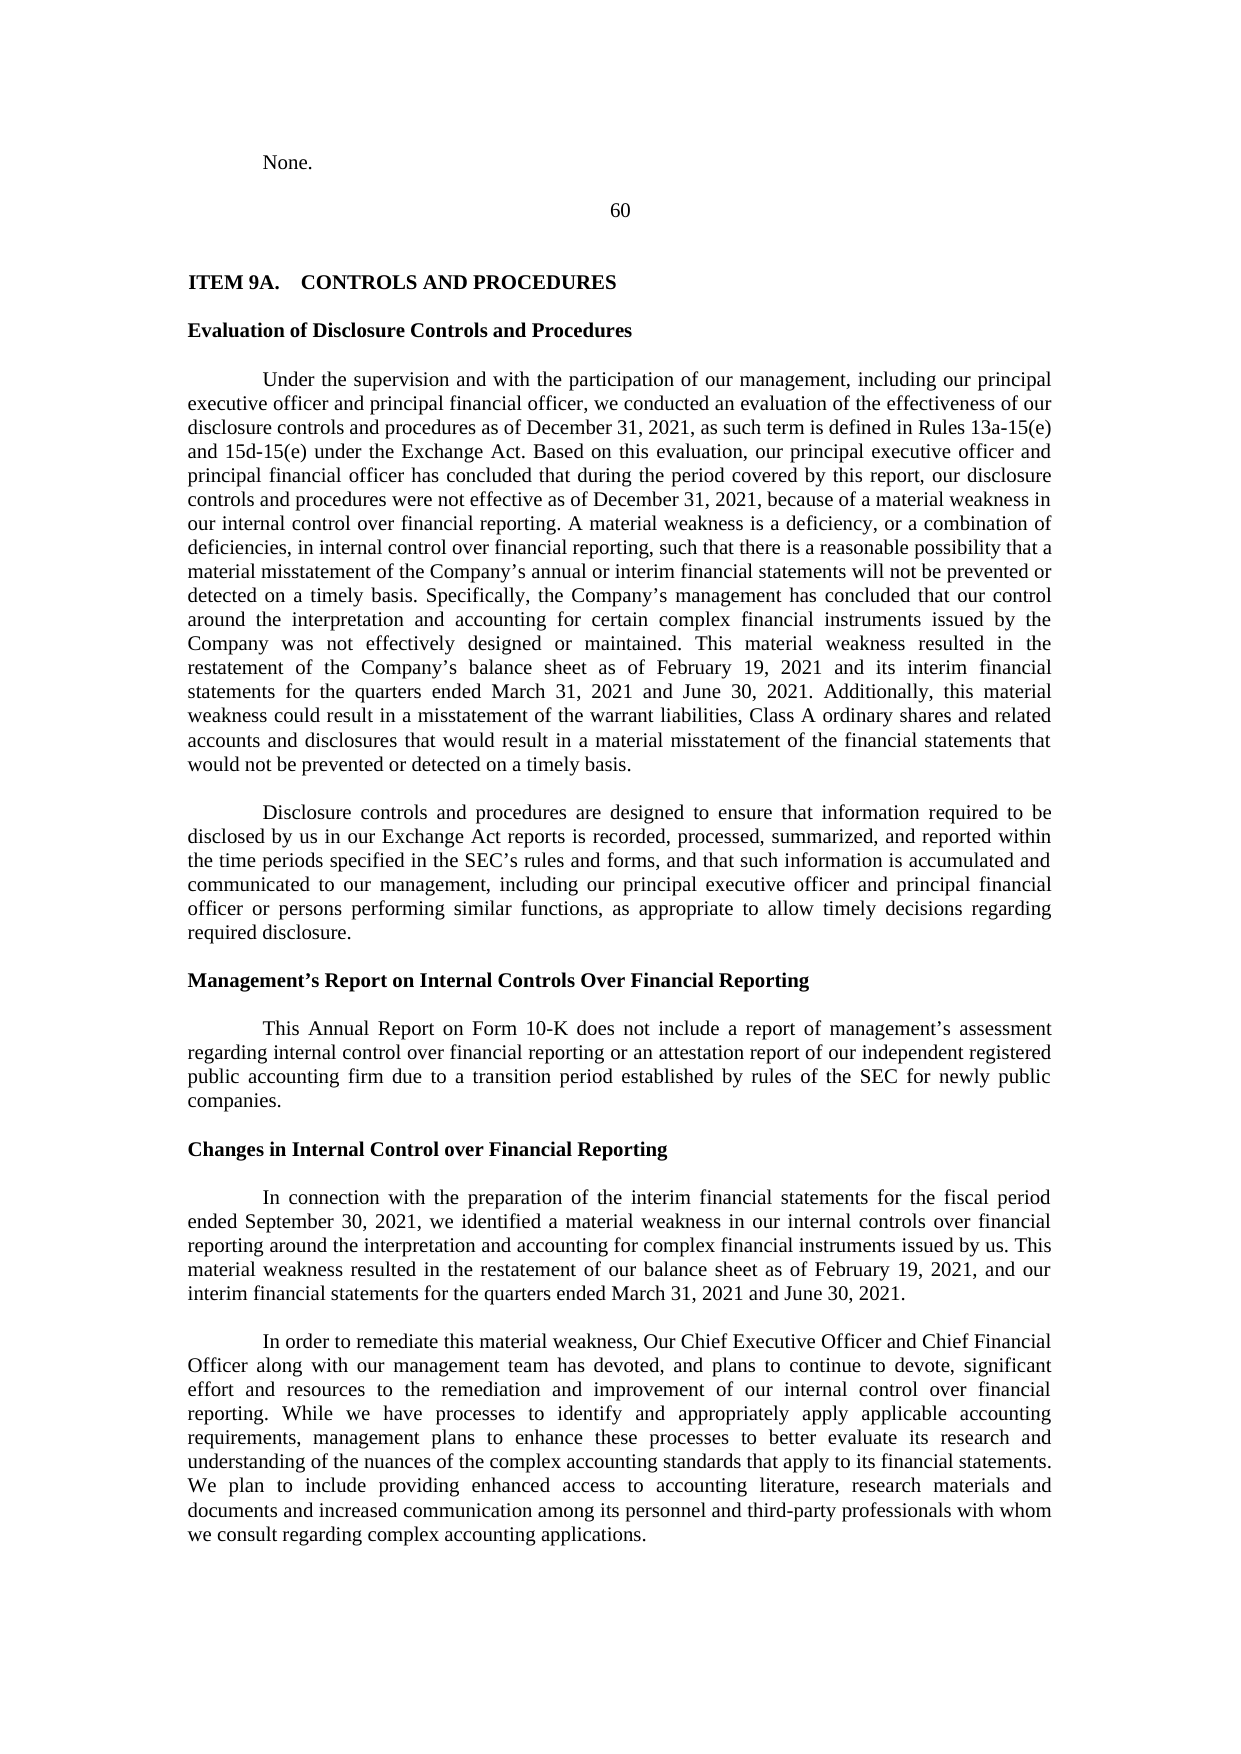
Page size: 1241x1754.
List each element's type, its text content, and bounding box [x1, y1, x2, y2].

text Disclosure controls and procedures are designed to ensure that information required to be disclosed by us in our Exchange Act reports is recorded, processed, summarized, and reported within the time periods specified in the SEC’s rules and forms, and that such information is accumulated and communicated to our management, including our principal executive officer and principal financial officer or persons performing similar functions, as appropriate to allow timely decisions regarding required disclosure. [187, 800, 1053, 944]
text Under the supervision and with the participation of our management, including our principal executive officer and principal financial officer, we conducted an evaluation of the effectiveness of our disclosure controls and procedures as of December 31, 2021, as such term is defined in Rules 13a-15(e) and 15d-15(e) under the Exchange Act. Based on this evaluation, our principal executive officer and principal financial officer has concluded that during the period covered by this report, our disclosure controls and procedures were not effective as of December 31, 2021, because of a material weakness in our internal control over financial reporting. A material weakness is a deficiency, or a combination of deficiencies, in internal control over financial reporting, such that there is a reasonable possibility that a material misstatement of the Company’s annual or interim financial statements will not be prevented or detected on a timely basis. Specifically, the Company’s management has concluded that our control around the interpretation and accounting for certain complex financial instruments issued by the Company was not effectively designed or maintained. This material weakness resulted in the restatement of the Company’s balance sheet as of February 19, 2021 and its interim financial statements for the quarters ended March 31, 2021 and June 30, 2021. Additionally, this material weakness could result in a misstatement of the warrant liabilities, Class A ordinary shares and related accounts and disclosures that would result in a material misstatement of the financial statements that would not be prevented or detected on a timely basis. [187, 367, 1053, 776]
text This Annual Report on Form 10-K does not include a report of management’s assessment regarding internal control over financial reporting or an attestation report of our independent registered public accounting firm due to a transition period established by rules of the SEC for newly public companies. [187, 1016, 1053, 1112]
text 60 [187, 198, 1053, 222]
text None. [187, 150, 1053, 174]
text In order to remediate this material weakness, Our Chief Executive Officer and Chief Financial Officer along with our management team has devoted, and plans to continue to devote, significant effort and resources to the remediation and improvement of our internal control over financial reporting. While we have processes to identify and appropriately apply applicable accounting requirements, management plans to enhance these processes to better evaluate its research and understanding of the nuances of the complex accounting standards that apply to its financial statements. We plan to include providing enhanced access to accounting literature, research materials and documents and increased communication among its personnel and third-party professionals with whom we consult regarding complex accounting applications. [187, 1329, 1053, 1546]
text In connection with the preparation of the interim financial statements for the fiscal period ended September 30, 2021, we identified a material weakness in our internal controls over financial reporting around the interpretation and accounting for complex financial instruments issued by us. This material weakness resulted in the restatement of our balance sheet as of February 19, 2021, and our interim financial statements for the quarters ended March 31, 2021 and June 30, 2021. [187, 1185, 1053, 1305]
text Evaluation of Disclosure Controls and Procedures [187, 318, 1053, 342]
table_header Controls and Procedures [301, 270, 1053, 294]
text Management’s Report on Internal Controls Over Financial Reporting [187, 968, 1053, 992]
table_header Item 9A. [188, 270, 301, 294]
text Changes in Internal Control over Financial Reporting [187, 1137, 1053, 1161]
